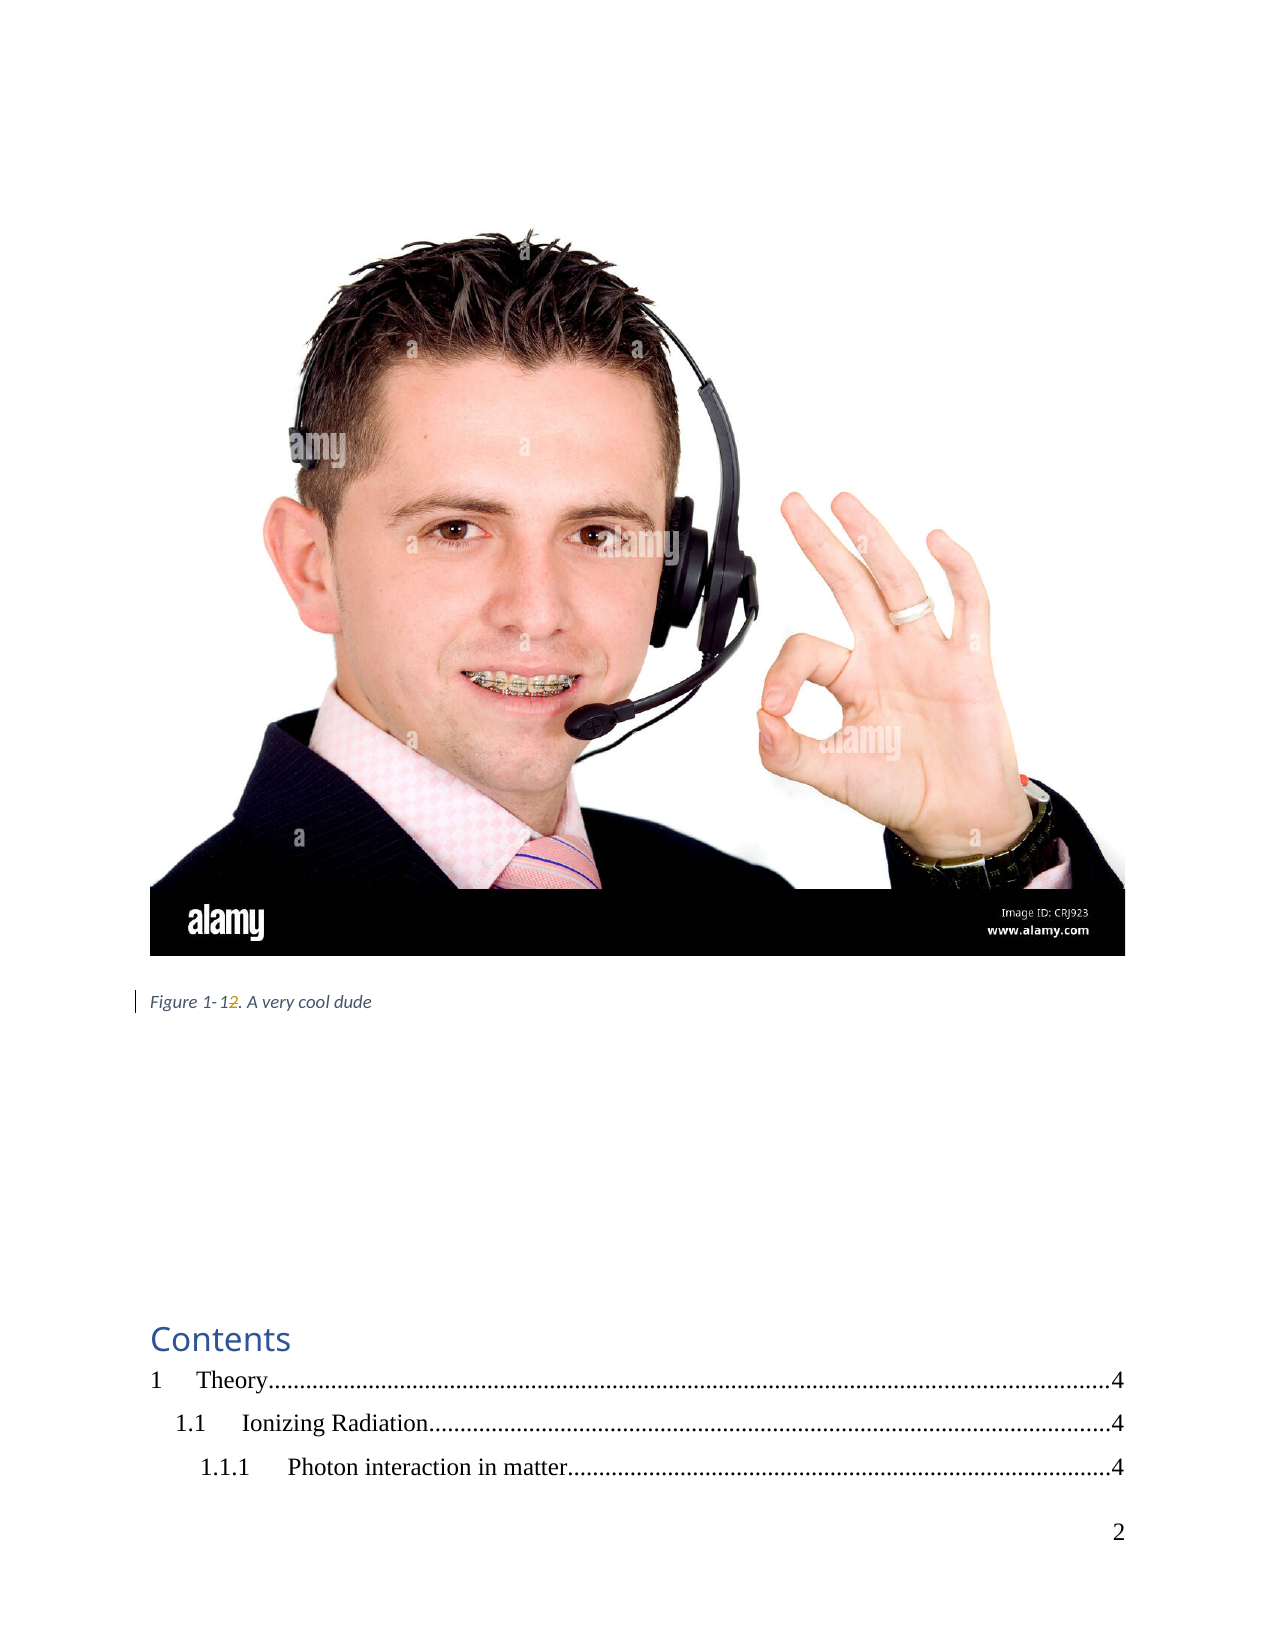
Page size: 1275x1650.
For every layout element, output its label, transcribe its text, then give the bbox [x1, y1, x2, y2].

text Figure 1-1. A very cool dude [150, 990, 1125, 1013]
picture [150, 205, 1125, 956]
